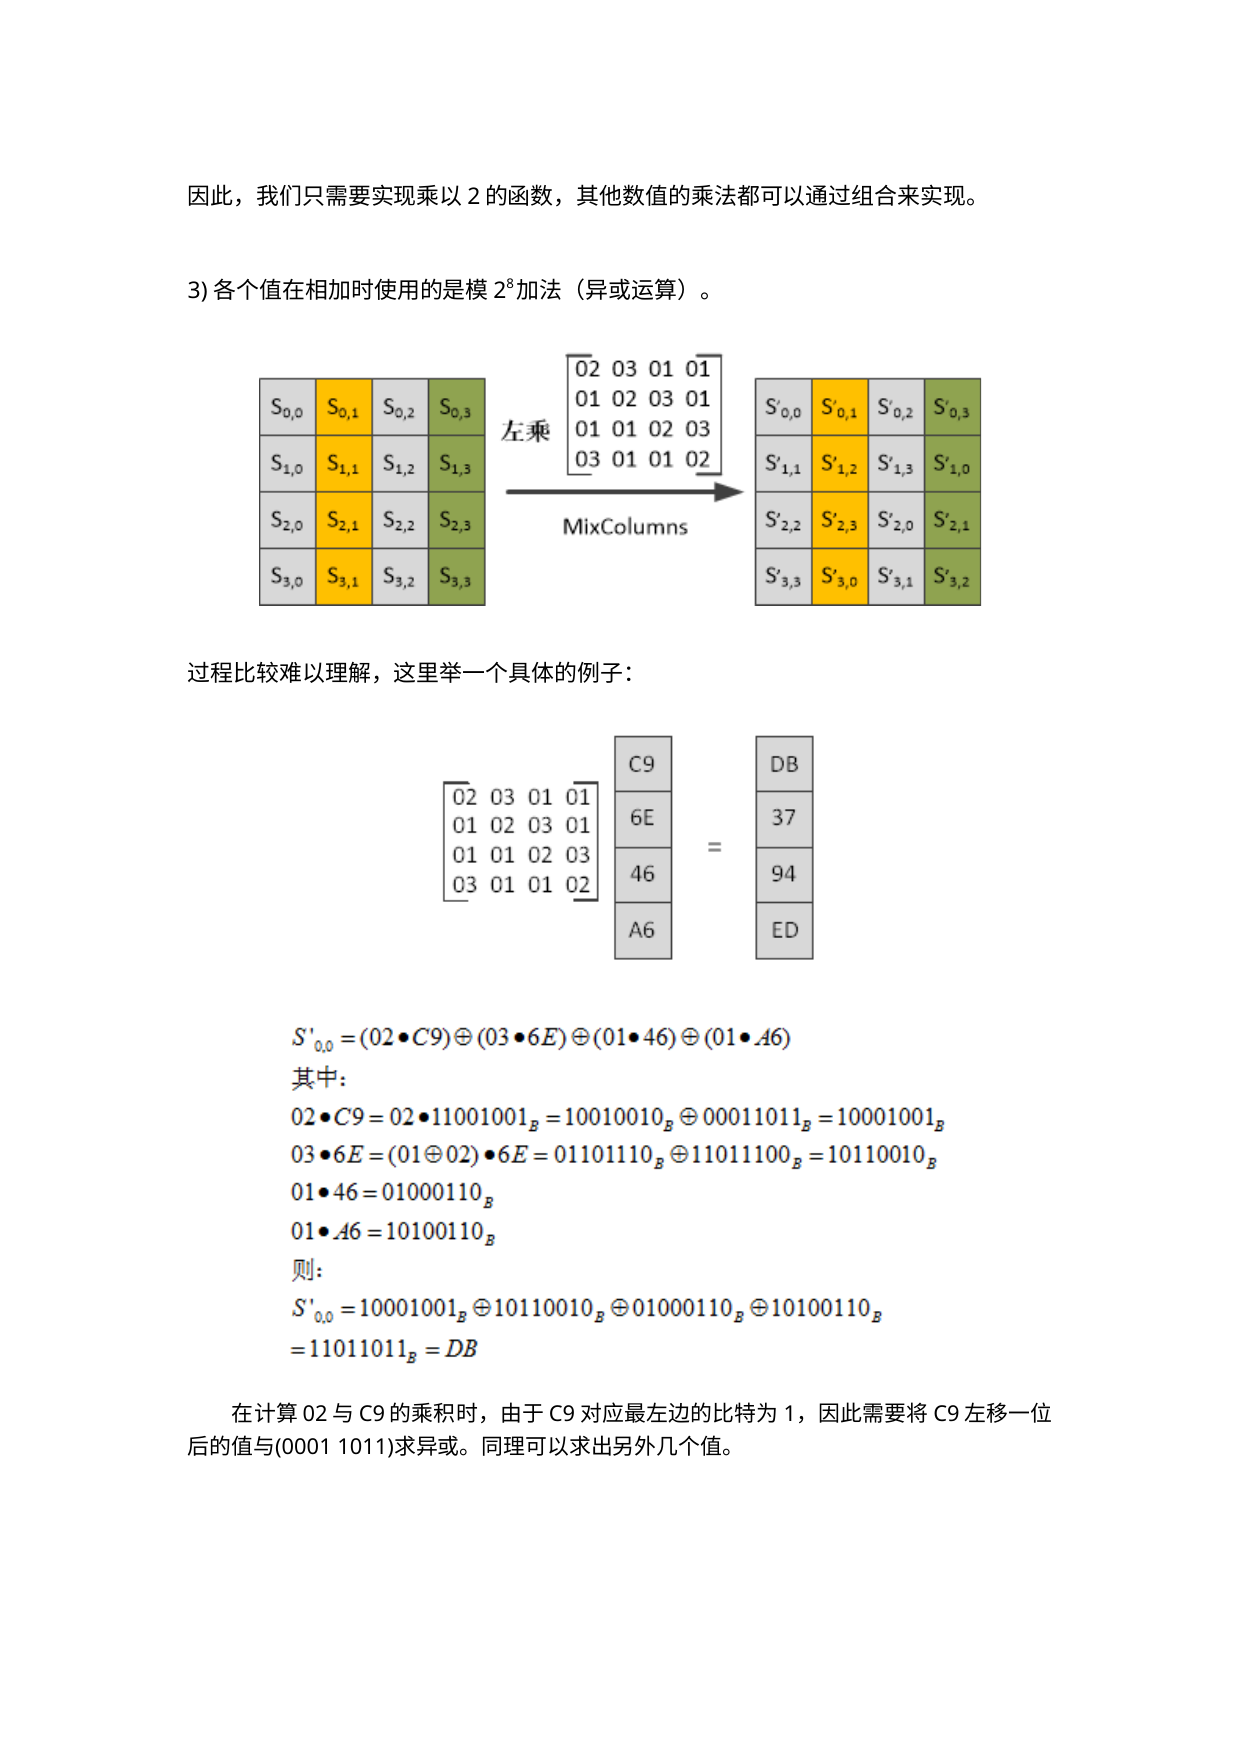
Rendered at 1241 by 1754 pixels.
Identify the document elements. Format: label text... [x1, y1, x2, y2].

picture [288, 1022, 952, 1368]
text 因此，我们只需要实现乘以2的函数，其他数值的乘法都可以通过组合来实现。 [187, 162, 1053, 227]
text 在计算02与C9的乘积时，由于C9对应最左边的比特为1，因此需要将C9左移一位后的值与(0001 1011)求异或。同理可以求出另外几个值。 [187, 1396, 1053, 1461]
picture [423, 733, 817, 963]
text 过程比较难以理解，这里举一个具体的例子： [187, 639, 1053, 704]
text 3) 各个值在相加时使用的是模28加法（异或运算）。 [187, 256, 1053, 321]
picture [259, 350, 982, 606]
